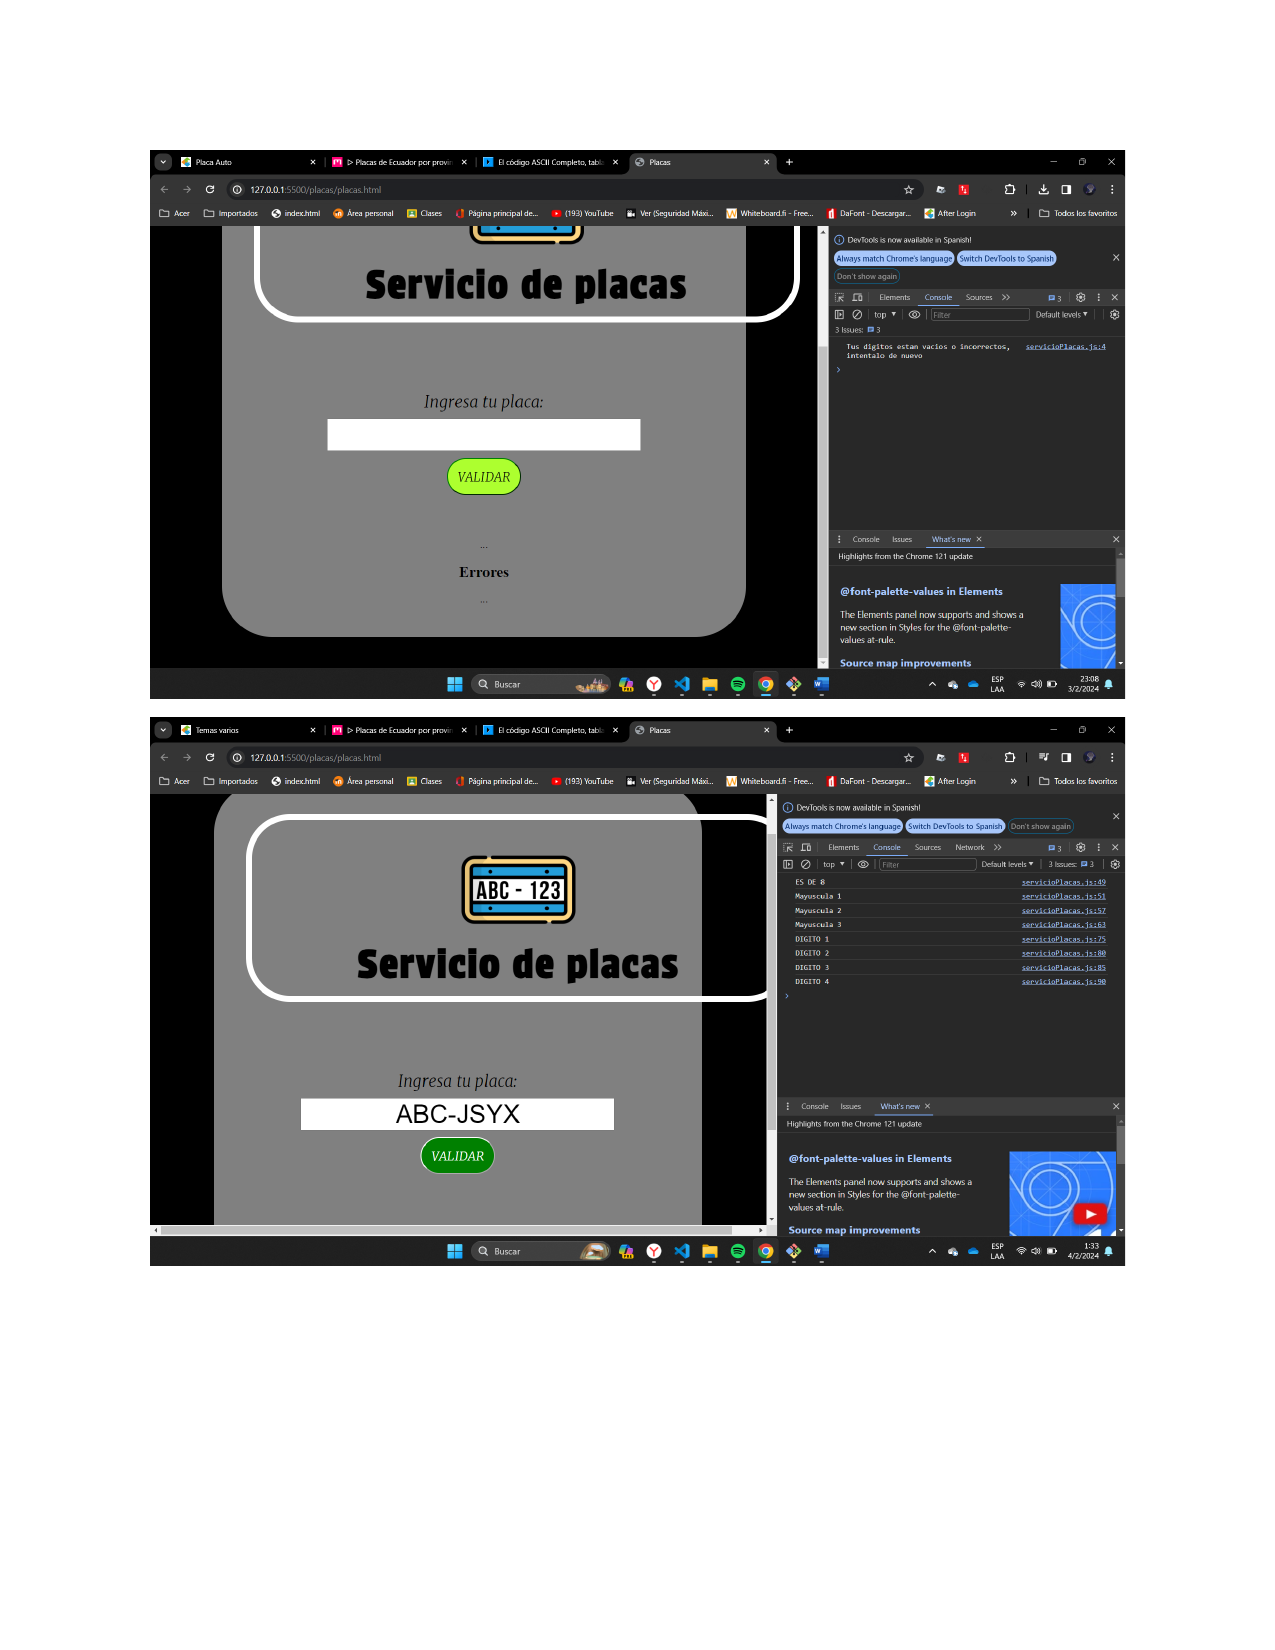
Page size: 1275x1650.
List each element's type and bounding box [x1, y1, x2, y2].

picture [150, 150, 1125, 699]
picture [150, 717, 1125, 1266]
